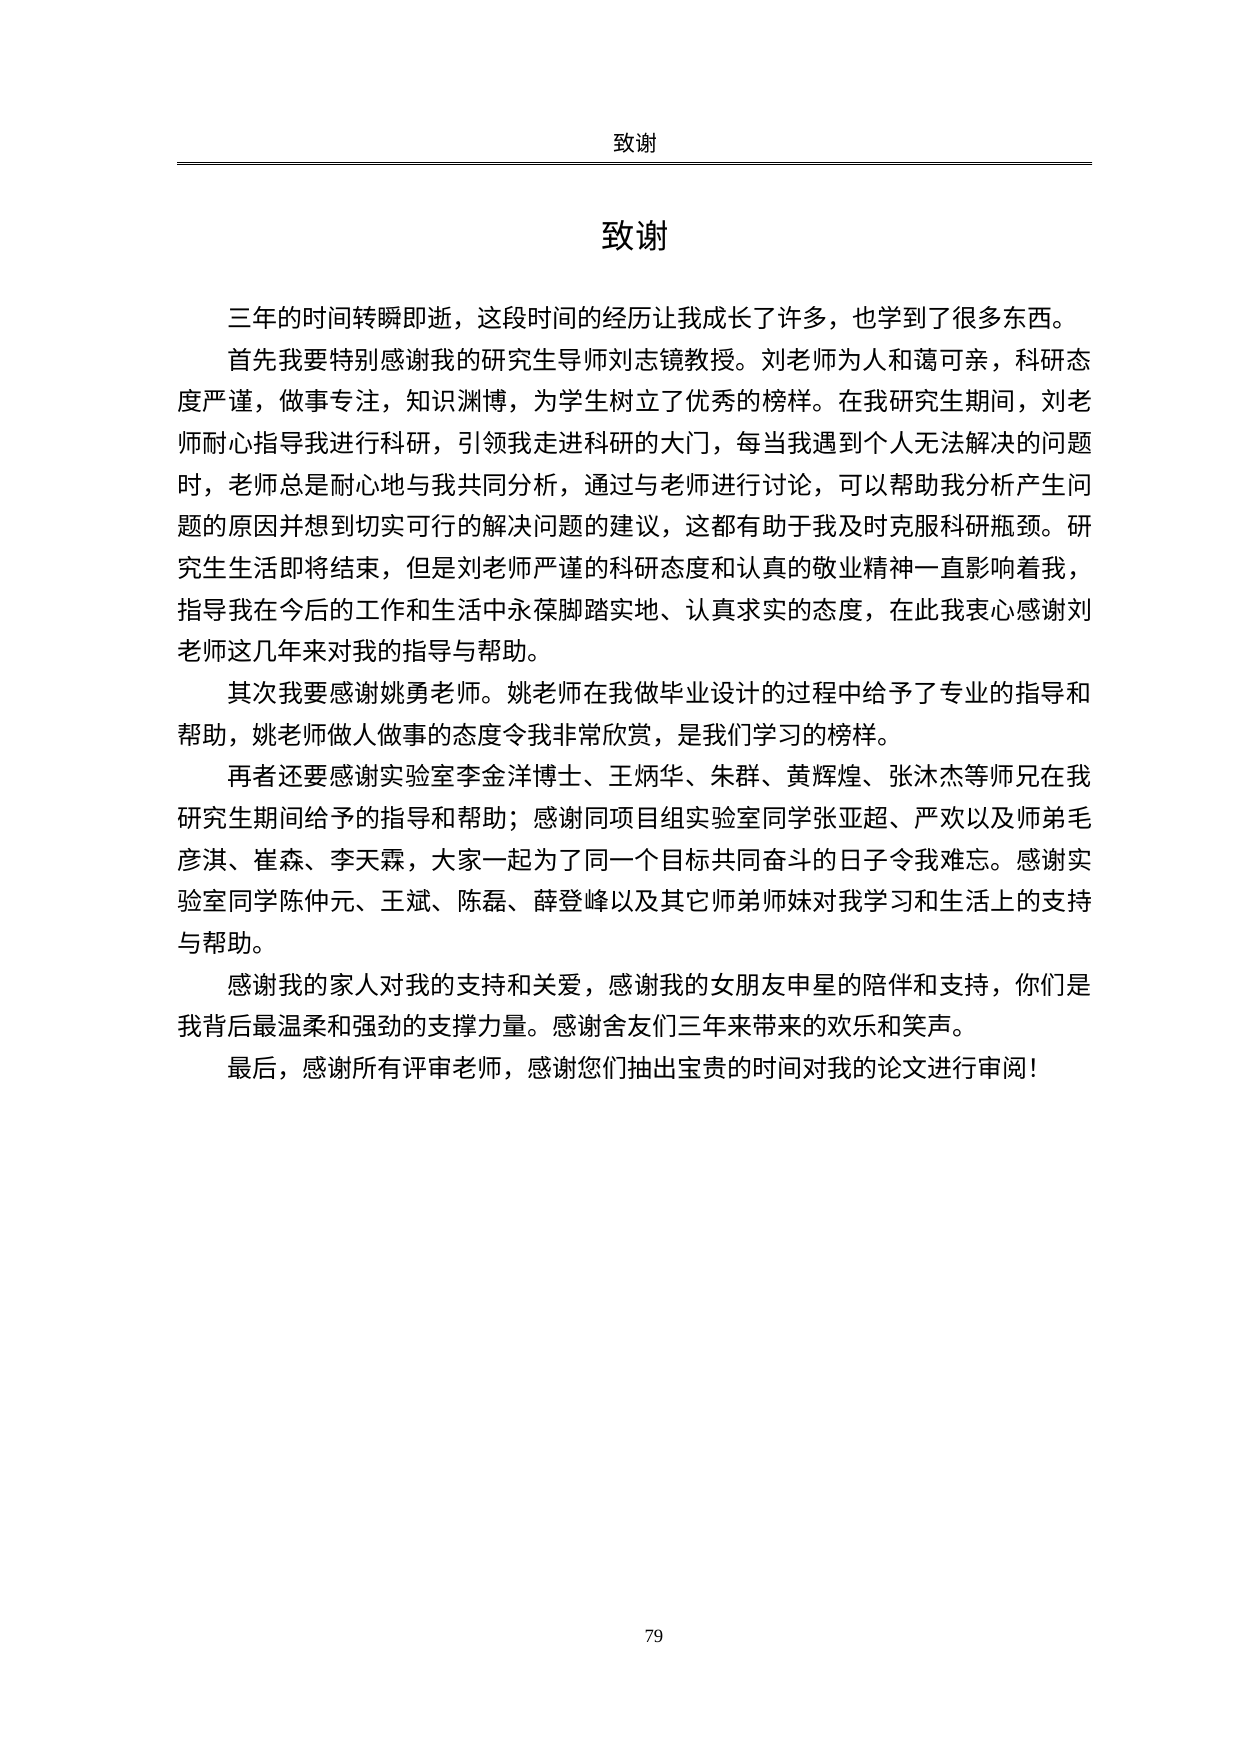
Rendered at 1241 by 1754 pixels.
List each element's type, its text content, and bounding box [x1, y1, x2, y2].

text 最后，感谢所有评审老师，感谢您们抽出宝贵的时间对我的论文进行审阅！ [177, 1044, 1092, 1086]
text 再者还要感谢实验室李金洋博士、王炳华、朱群、黄辉煌、张沐杰等师兄在我研究生期间给予的指导和帮助；感谢同项目组实验室同学张亚超、严欢以及师弟毛彦淇、崔森、李天霖，大家一起为了同一个目标共同奋斗的日子令我难忘。感谢实验室同学陈仲元、王斌、陈磊、薛登峰以及其它师弟师妹对我学习和生活上的支持与帮助。 [177, 752, 1092, 961]
text 三年的时间转瞬即逝，这段时间的经历让我成长了许多，也学到了很多东西。 [177, 294, 1092, 336]
text 致谢 [177, 215, 1092, 257]
text 其次我要感谢姚勇老师。姚老师在我做毕业设计的过程中给予了专业的指导和帮助，姚老师做人做事的态度令我非常欣赏，是我们学习的榜样。 [177, 669, 1092, 752]
text 首先我要特别感谢我的研究生导师刘志镜教授。刘老师为人和蔼可亲，科研态度严谨，做事专注，知识渊博，为学生树立了优秀的榜样。在我研究生期间，刘老师耐心指导我进行科研，引领我走进科研的大门，每当我遇到个人无法解决的问题时，老师总是耐心地与我共同分析，通过与老师进行讨论，可以帮助我分析产生问题的原因并想到切实可行的解决问题的建议，这都有助于我及时克服科研瓶颈。研究生生活即将结束，但是刘老师严谨的科研态度和认真的敬业精神一直影响着我，指导我在今后的工作和生活中永葆脚踏实地、认真求实的态度，在此我衷心感谢刘老师这几年来对我的指导与帮助。 [177, 336, 1092, 669]
text 感谢我的家人对我的支持和关爱，感谢我的女朋友申星的陪伴和支持，你们是我背后最温柔和强劲的支撑力量。感谢舍友们三年来带来的欢乐和笑声。 [177, 961, 1092, 1044]
